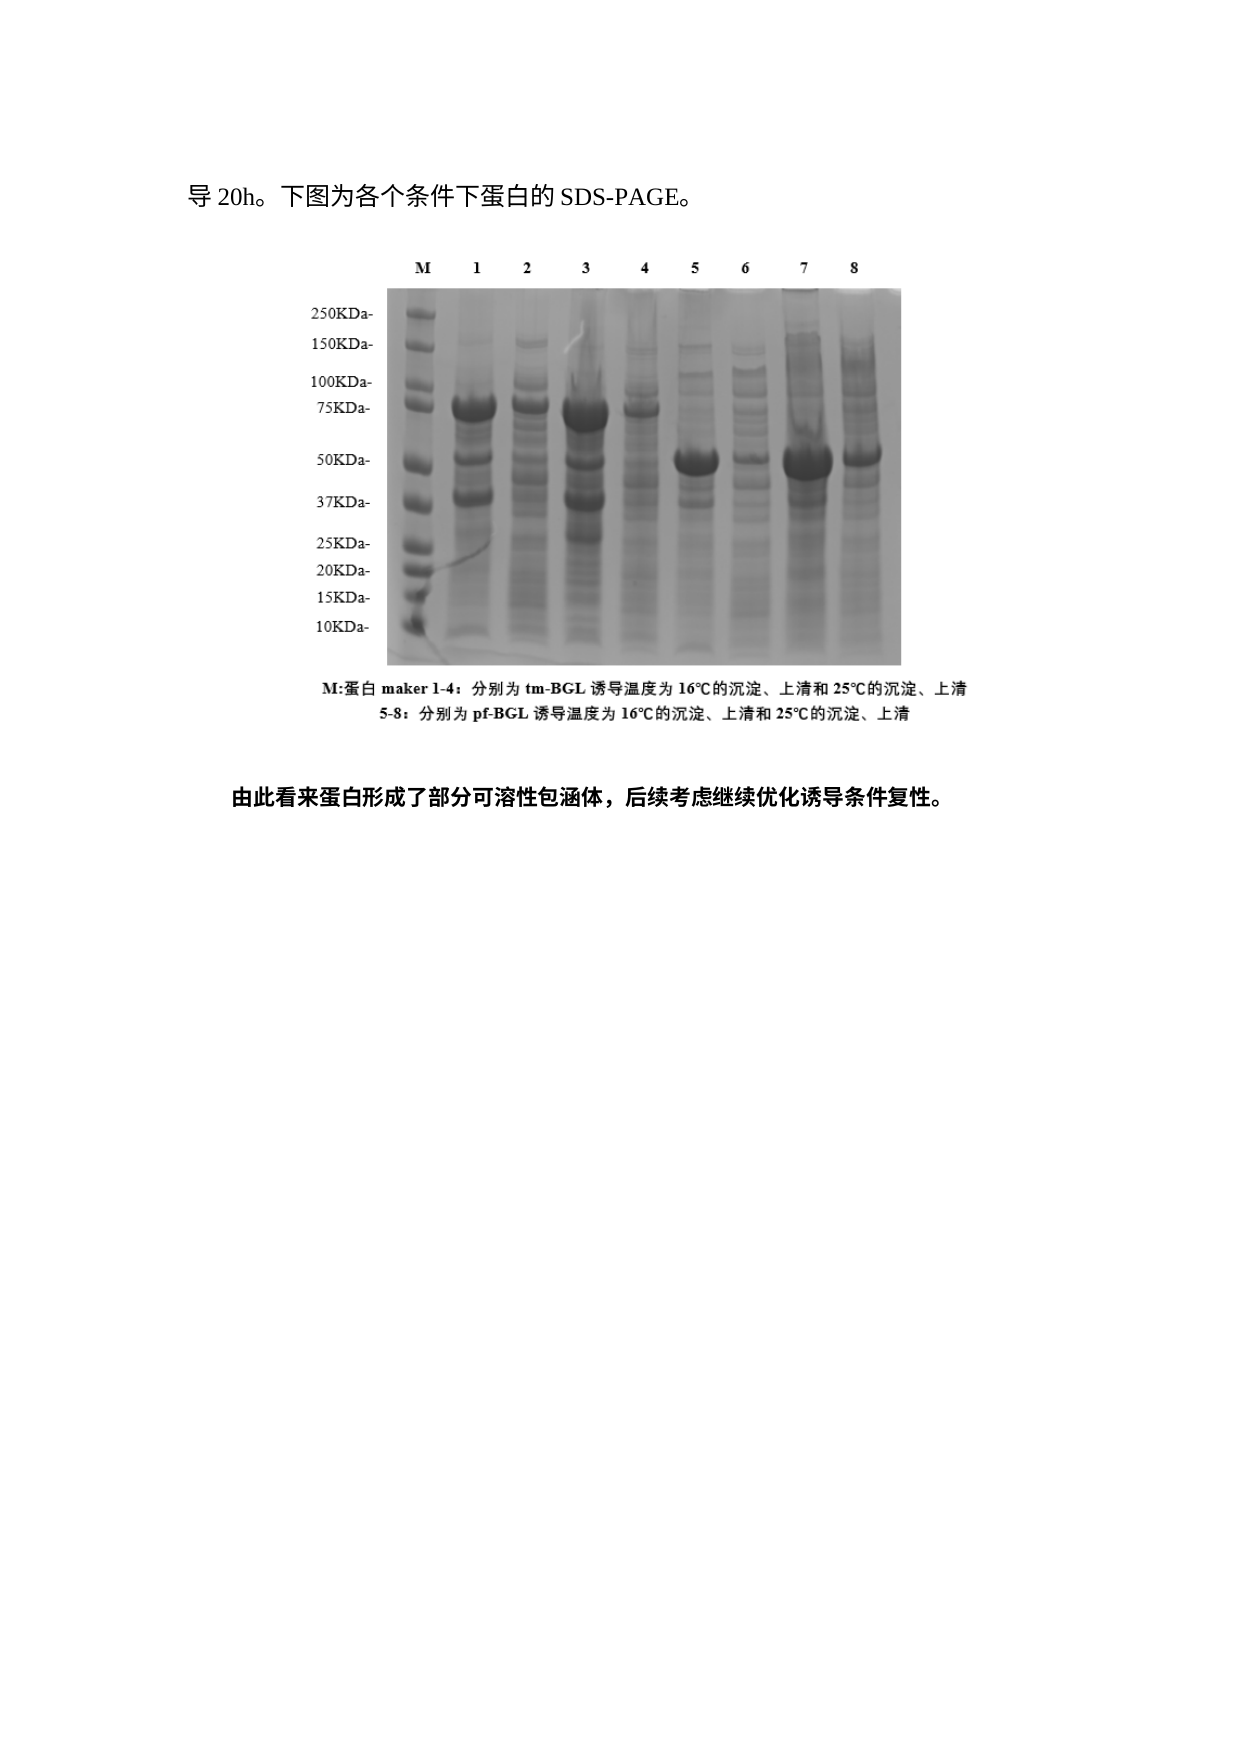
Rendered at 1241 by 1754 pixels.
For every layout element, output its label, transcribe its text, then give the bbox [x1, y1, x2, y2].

picture [297, 245, 988, 750]
text 由此看来蛋白形成了部分可溶性包涵体，后续考虑继续优化诱导条件复性。 [187, 780, 1053, 812]
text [187, 162, 1053, 227]
